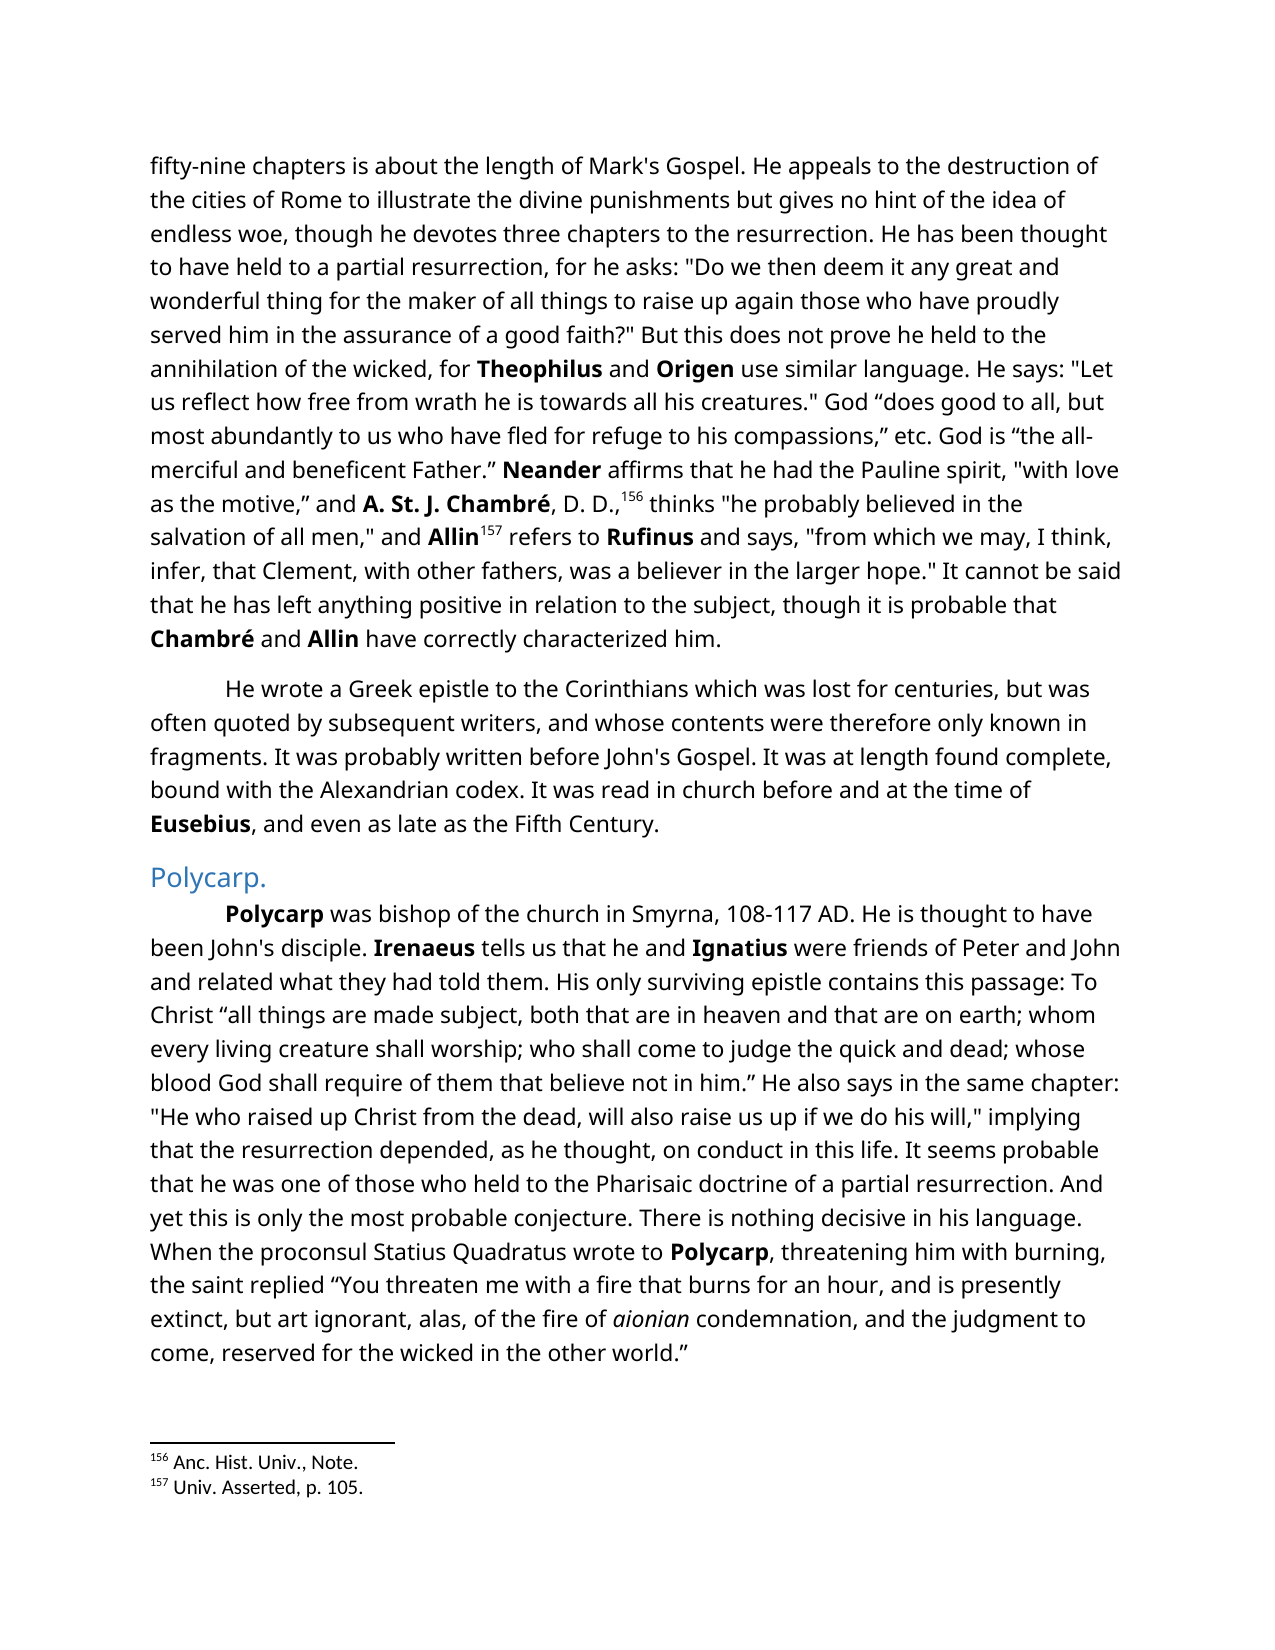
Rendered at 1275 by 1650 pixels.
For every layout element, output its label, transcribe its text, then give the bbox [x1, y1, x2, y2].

subtitle Polycarp. [150, 858, 1125, 895]
text He wrote a Greek epistle to the Corinthians which was lost for centuries, but was often quoted by subsequent writers, and whose contents were therefore only known in fragments. It was probably written before John's Gospel. It was at length found complete, bound with the Alexandrian codex. It was read in church before and at the time of Eusebius, and even as late as the Fifth Century. [150, 673, 1125, 839]
